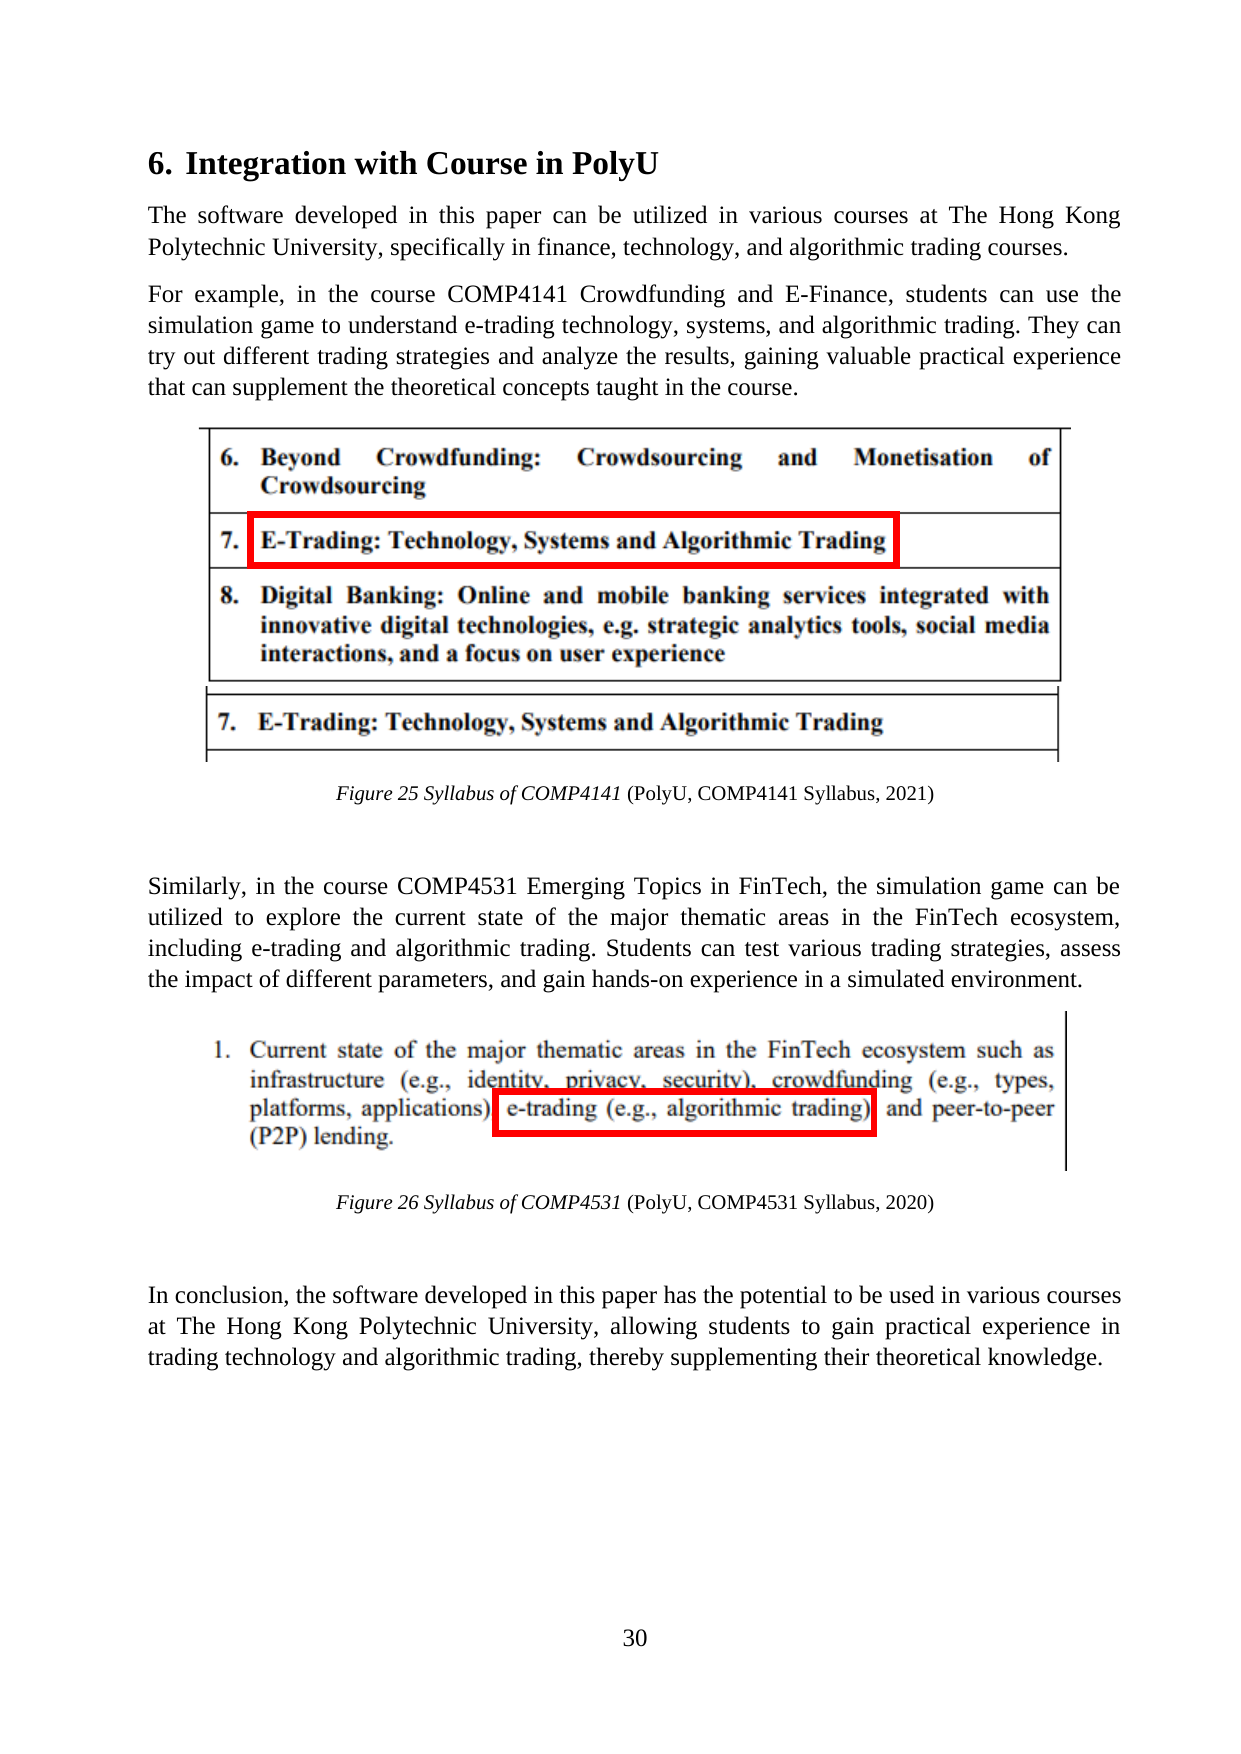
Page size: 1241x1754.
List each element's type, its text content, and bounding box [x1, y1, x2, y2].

text Similarly, in the course COMP4531 Emerging Topics in FinTech, the simulation game can be utilized to explore the current state of the major thematic areas in the FinTech ecosystem, including e-trading and algorithmic trading. Students can test various trading strategies, assess the impact of different parameters, and gain hands-on experience in a simulated environment. [148, 871, 1122, 993]
subtitle Integration with Course in PolyU [148, 143, 1122, 181]
picture [203, 686, 1067, 762]
text For example, in the course COMP4141 Crowdfunding and E-Finance, students can use the simulation game to understand e-trading technology, systems, and algorithmic trading. They can try out different trading strategies and analyze the results, gaining valuable practical experience that can supplement the theoretical concepts taught in the course. [148, 279, 1122, 401]
text Figure 26 Syllabus of COMP4531 [148, 1190, 1122, 1214]
picture [202, 1011, 1067, 1171]
text Figure 25 Syllabus of COMP4141 [148, 781, 1122, 804]
picture [198, 420, 1071, 685]
text In conclusion, the software developed in this paper has the potential to be used in various courses at The Hong Kong Polytechnic University, allowing students to gain practical experience in trading technology and algorithmic trading, thereby supplementing their theoretical knowledge. [148, 1280, 1122, 1371]
text The software developed in this paper can be utilized in various courses at The Hong Kong Polytechnic University, specifically in finance, technology, and algorithmic trading courses. [148, 201, 1122, 260]
